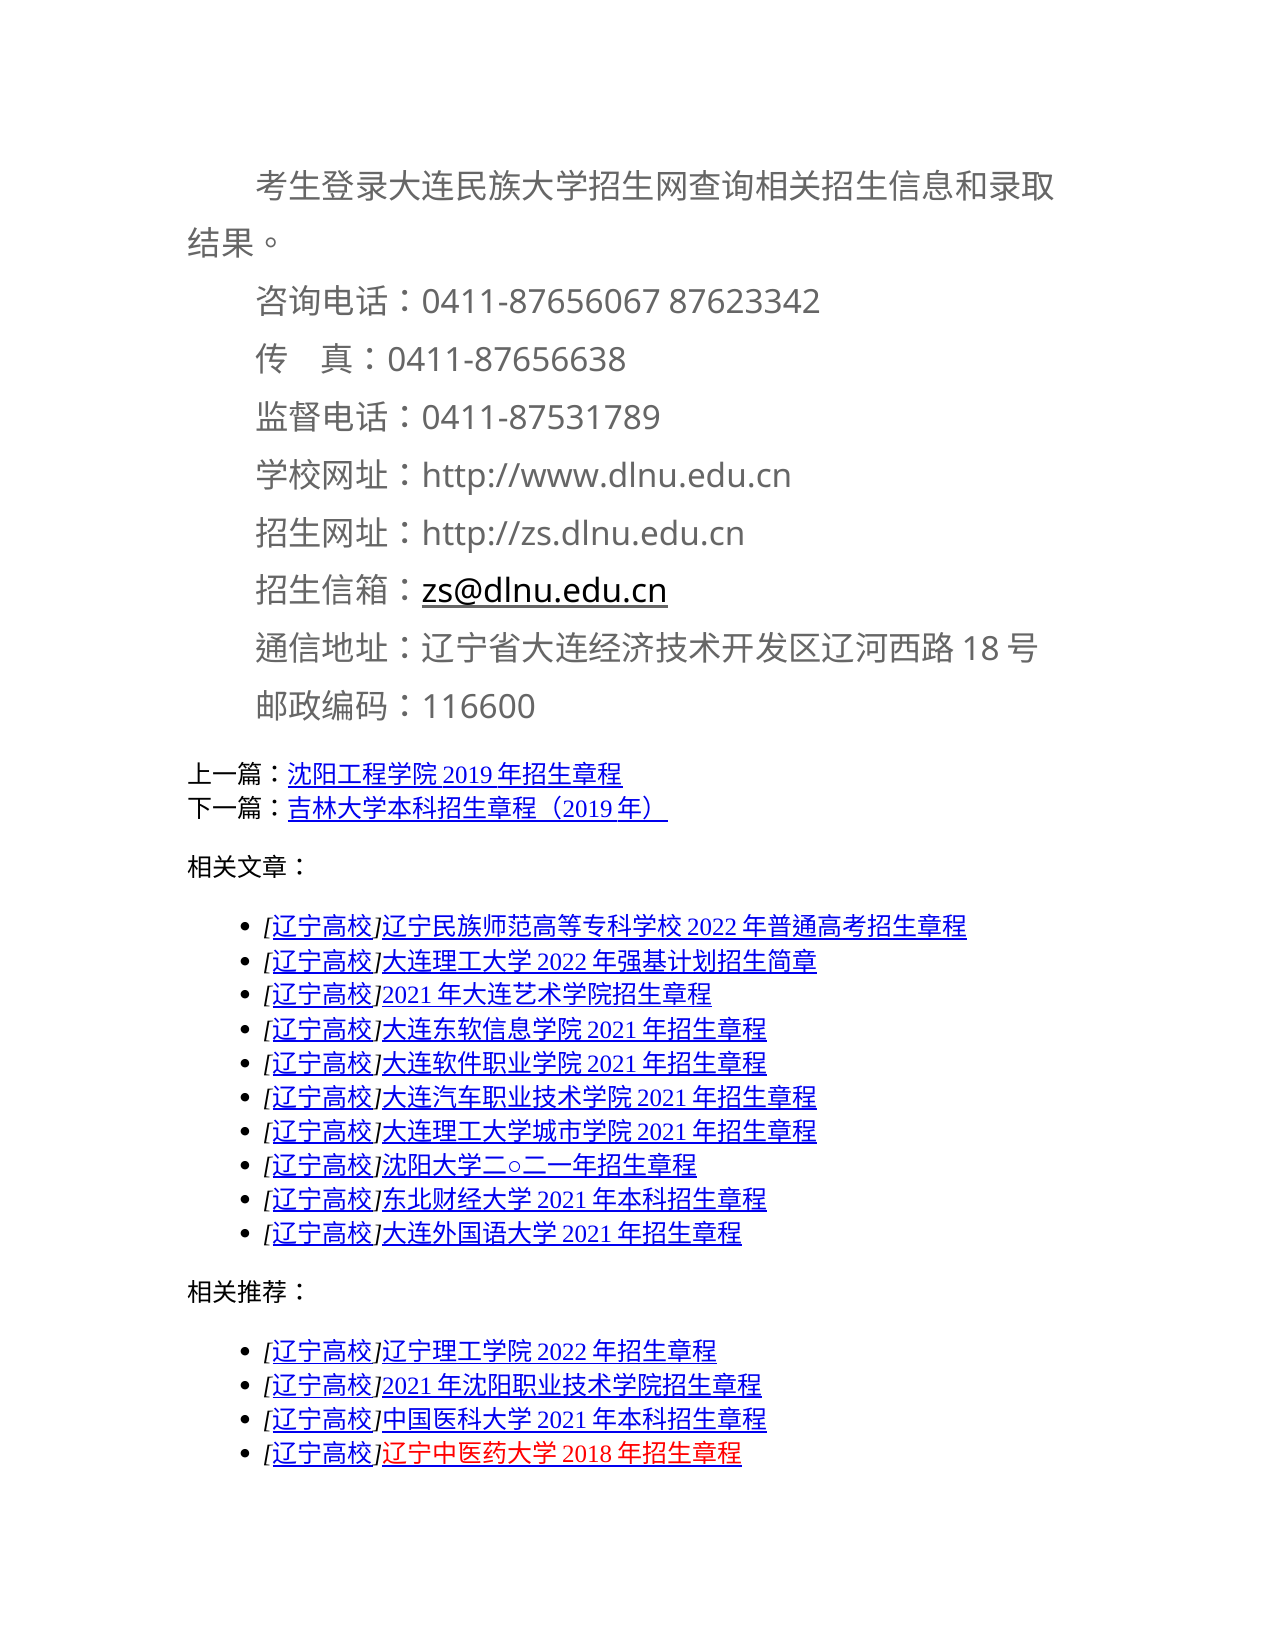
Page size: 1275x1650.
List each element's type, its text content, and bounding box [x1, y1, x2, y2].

text 招生信箱：zs@dlnu.edu.cn [187, 555, 1087, 612]
text 招生网址：http://zs.dlnu.edu.cn [187, 497, 1087, 555]
list [辽宁高校]大连软件职业学院2021年招生章程 [241, 1045, 1087, 1079]
list [辽宁高校]2021年沈阳职业技术学院招生章程 [241, 1368, 1087, 1402]
list [辽宁高校]大连汽车职业技术学院2021年招生章程 [241, 1079, 1087, 1113]
text 相关推荐： [187, 1275, 1087, 1309]
text 传 真：0411-87656638 [187, 323, 1087, 381]
list [辽宁高校]大连理工大学城市学院2021年招生章程 [241, 1113, 1087, 1147]
text 考生登录大连民族大学招生网查询相关招生信息和录取结果。 [187, 150, 1087, 266]
list [辽宁高校]东北财经大学2021年本科招生章程 [241, 1182, 1087, 1216]
text 邮政编码：116600 [187, 670, 1087, 728]
list [辽宁高校]辽宁理工学院2022年招生章程 [241, 1334, 1087, 1368]
list [辽宁高校]辽宁中医药大学2018年招生章程 [241, 1436, 1087, 1470]
text 上一篇：沈阳工程学院2019年招生章程 下一篇：吉林大学本科招生章程（2019年） [187, 757, 1087, 825]
text 学校网址：http://www.dlnu.edu.cn [187, 439, 1087, 497]
list [辽宁高校]沈阳大学二○二一年招生章程 [241, 1147, 1087, 1182]
text 咨询电话：0411-87656067 87623342 [187, 266, 1087, 323]
list [辽宁高校]大连东软信息学院2021年招生章程 [241, 1011, 1087, 1045]
text 相关文章： [187, 850, 1087, 884]
list [辽宁高校]中国医科大学2021年本科招生章程 [241, 1402, 1087, 1436]
list [辽宁高校]辽宁民族师范高等专科学校2022年普通高考招生章程 [241, 909, 1087, 943]
list [辽宁高校]大连理工大学2022年强基计划招生简章 [241, 943, 1087, 977]
list [辽宁高校]2021年大连艺术学院招生章程 [241, 977, 1087, 1011]
list [辽宁高校]大连外国语大学2021年招生章程 [241, 1216, 1087, 1250]
text 监督电话：0411-87531789 [187, 381, 1087, 439]
text 通信地址：辽宁省大连经济技术开发区辽河西路18号 [187, 612, 1087, 670]
